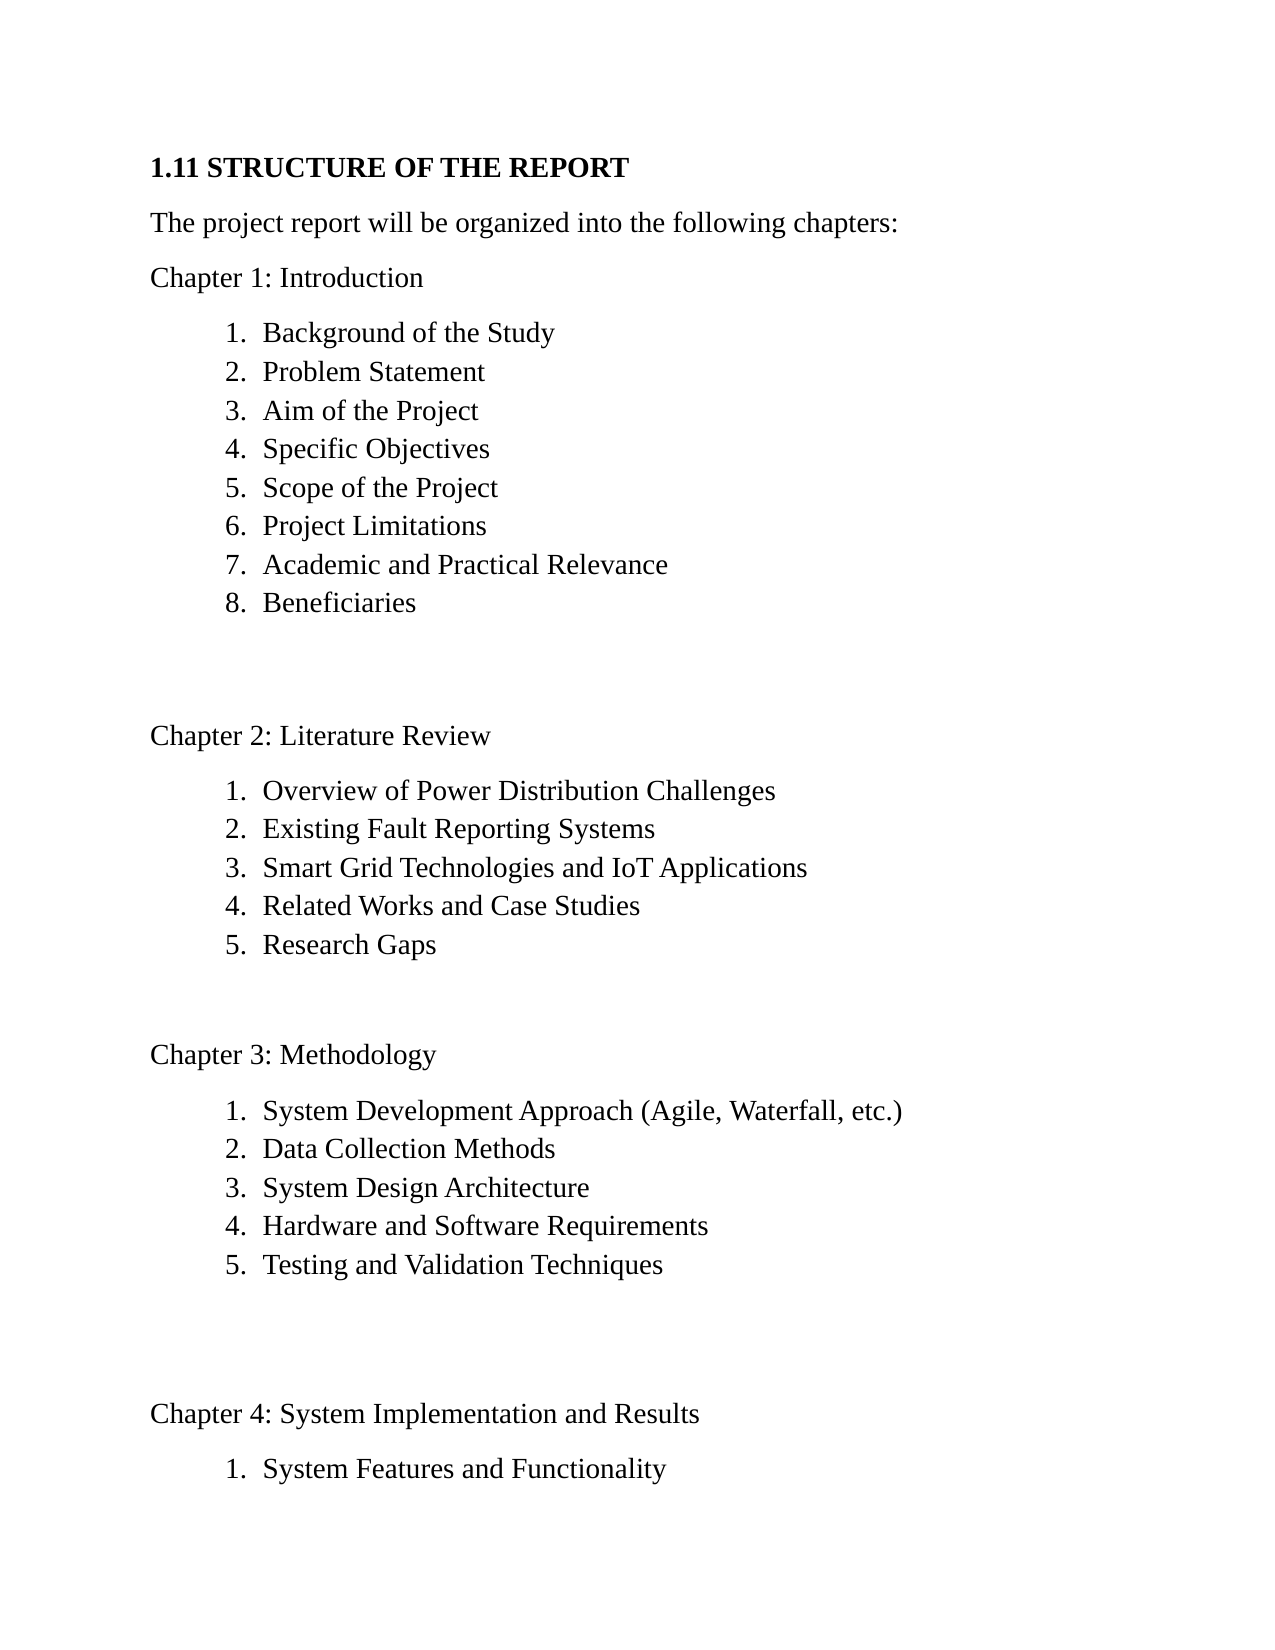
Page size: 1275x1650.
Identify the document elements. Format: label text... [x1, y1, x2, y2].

list Smart Grid Technologies and IoT Applications [225, 850, 1125, 883]
text The project report will be organized into the following chapters: [150, 205, 1125, 239]
list Background of the Study [225, 316, 1125, 349]
text Chapter 4: System Implementation and Results [150, 1396, 1125, 1429]
list Related Works and Case Studies [225, 888, 1125, 922]
text 1.11 STRUCTURE OF THE REPORT [150, 150, 1125, 183]
list Academic and Practical Relevance [225, 547, 1125, 580]
list Beneficiaries [225, 585, 1125, 619]
list System Development Approach (Agile, Waterfall, etc.) [225, 1093, 1125, 1126]
list Existing Fault Reporting Systems [225, 811, 1125, 845]
list System Design Architecture [225, 1170, 1125, 1203]
list Aim of the Project [225, 393, 1125, 426]
list Scope of the Project [225, 470, 1125, 503]
list Project Limitations [225, 508, 1125, 542]
list Problem Statement [225, 354, 1125, 388]
text Chapter 2: Literature Review [150, 718, 1125, 751]
list System Features and Functionality [225, 1451, 1125, 1484]
text Chapter 3: Methodology [150, 1037, 1125, 1071]
list Research Gaps [225, 927, 1125, 961]
list Specific Objectives [225, 431, 1125, 465]
list Data Collection Methods [225, 1131, 1125, 1165]
text Chapter 1: Introduction [150, 260, 1125, 294]
list Testing and Validation Techniques [225, 1247, 1125, 1280]
list Overview of Power Distribution Challenges [225, 773, 1125, 806]
list Hardware and Software Requirements [225, 1208, 1125, 1242]
